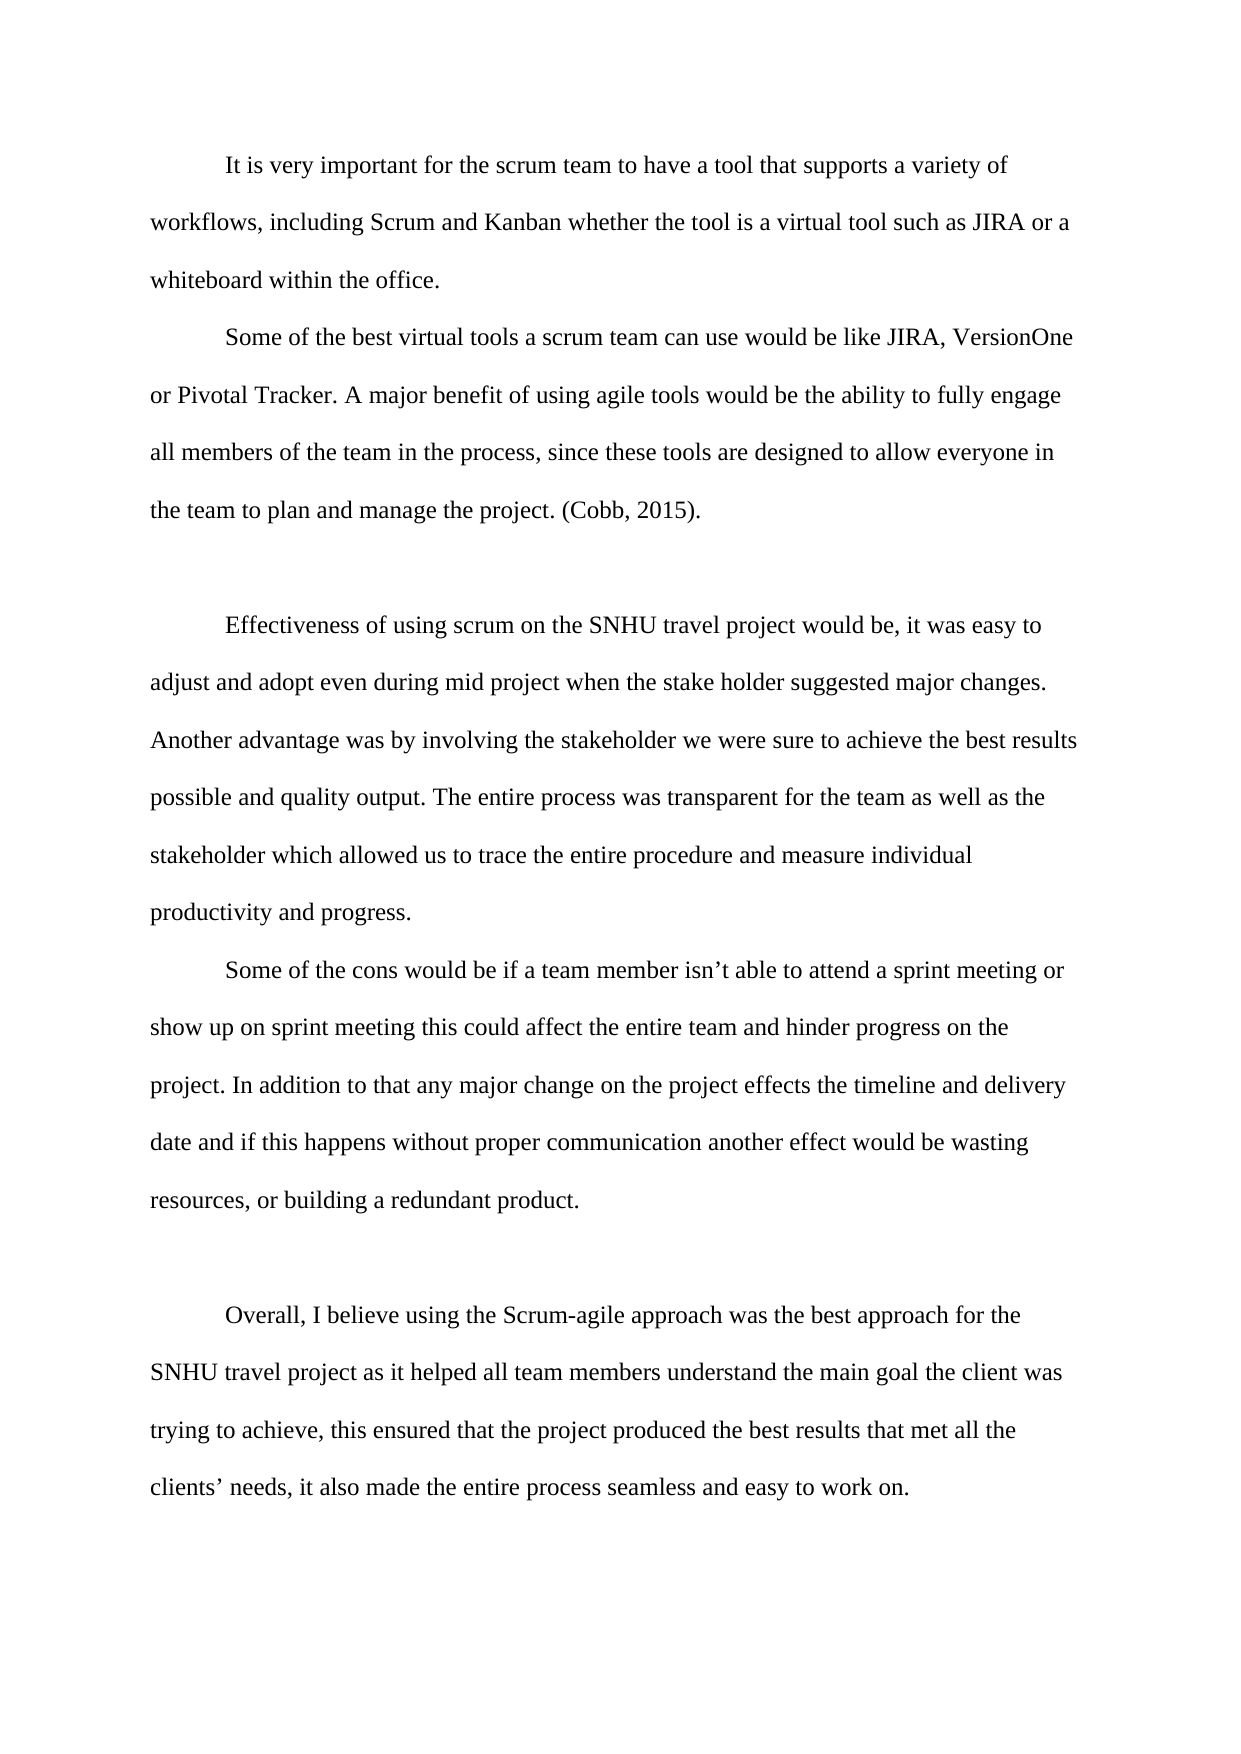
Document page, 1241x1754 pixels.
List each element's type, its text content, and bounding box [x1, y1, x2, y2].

text It is very important for the scrum team to have a tool that supports a variety of workflows, including Scrum and Kanban whether the tool is a virtual tool such as JIRA or a whiteboard within the office. [150, 150, 1090, 294]
text Some of the cons would be if a team member isn’t able to attend a sprint meeting or show up on sprint meeting this could affect the entire team and hinder progress on the project. In addition to that any major change on the project effects the timeline and delivery date and if this happens without proper communication another effect would be wasting resources, or building a redundant product. [150, 955, 1090, 1214]
text Effectiveness of using scrum on the SNHU travel project would be, it was easy to adjust and adopt even during mid project when the stake holder suggested major changes. Another advantage was by involving the stakeholder we were sure to achieve the best results possible and quality output. The entire process was transparent for the team as well as the stakeholder which allowed us to trace the entire procedure and measure individual productivity and progress. [150, 610, 1090, 926]
text Overall, I believe using the Scrum-agile approach was the best approach for the SNHU travel project as it helped all team members understand the main goal the client was trying to achieve, this ensured that the project produced the best results that met all the clients’ needs, it also made the entire process seamless and easy to work on. [150, 1300, 1090, 1501]
text Some of the best virtual tools a scrum team can use would be like JIRA, VersionOne or Pivotal Tracker. A major benefit of using agile tools would be the ability to fully engage all members of the team in the process, since these tools are designed to allow everyone in the team to plan and manage the project.. [150, 322, 1090, 524]
